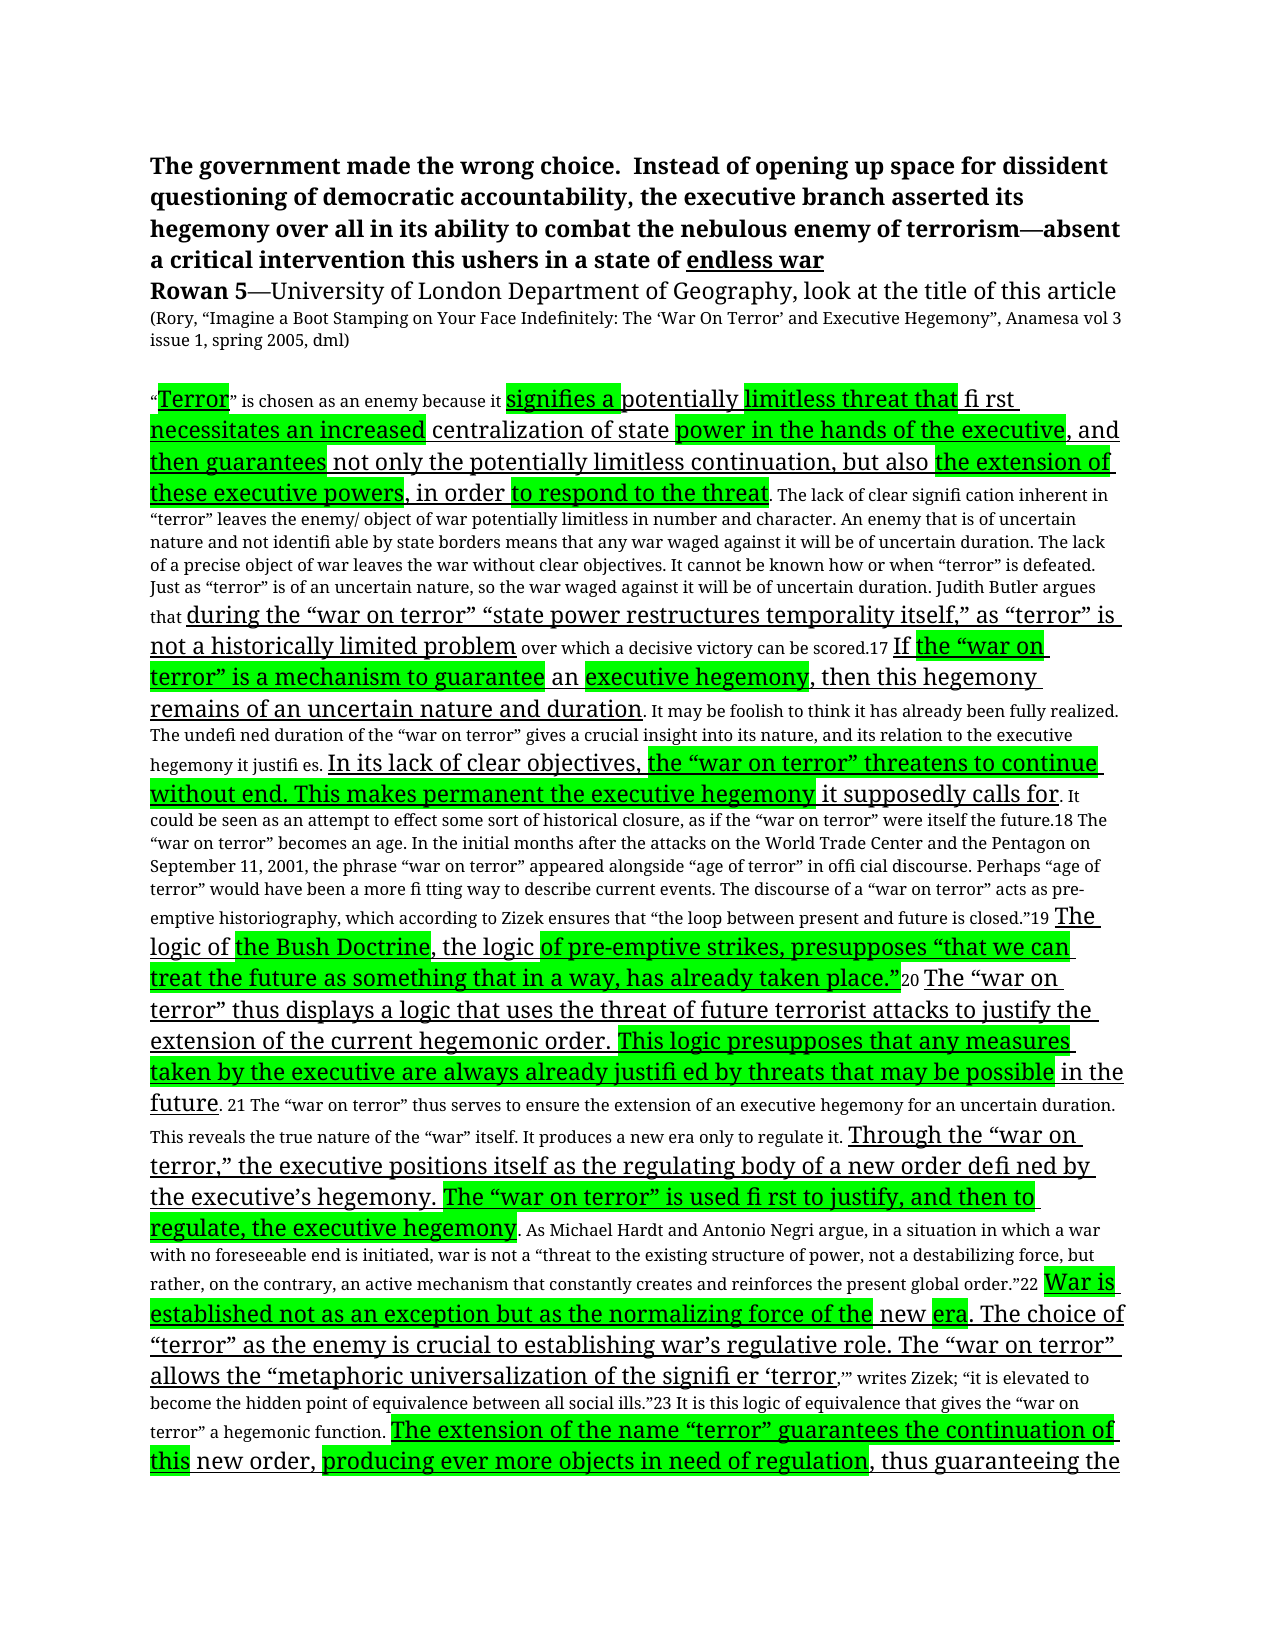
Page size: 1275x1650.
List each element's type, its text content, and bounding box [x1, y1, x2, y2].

text (Rory, “Imagine a Boot Stamping on Your Face Indeﬁnitely: The ‘War On Terror’ and Executive Hegemony”, Anamesa vol 3 issue 1, spring 2005, dml) [150, 306, 1125, 352]
text Rowan 5—University of London Department of Geography, look at the title of this article [150, 275, 1125, 306]
subtitle The government made the wrong choice. Instead of opening up space for dissident questioning of democratic accountability, the executive branch asserted its hegemony over all in its ability to combat the nebulous enemy of terrorism—absent a critical intervention this ushers in a state of endless war [150, 150, 1125, 275]
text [150, 383, 1125, 1476]
